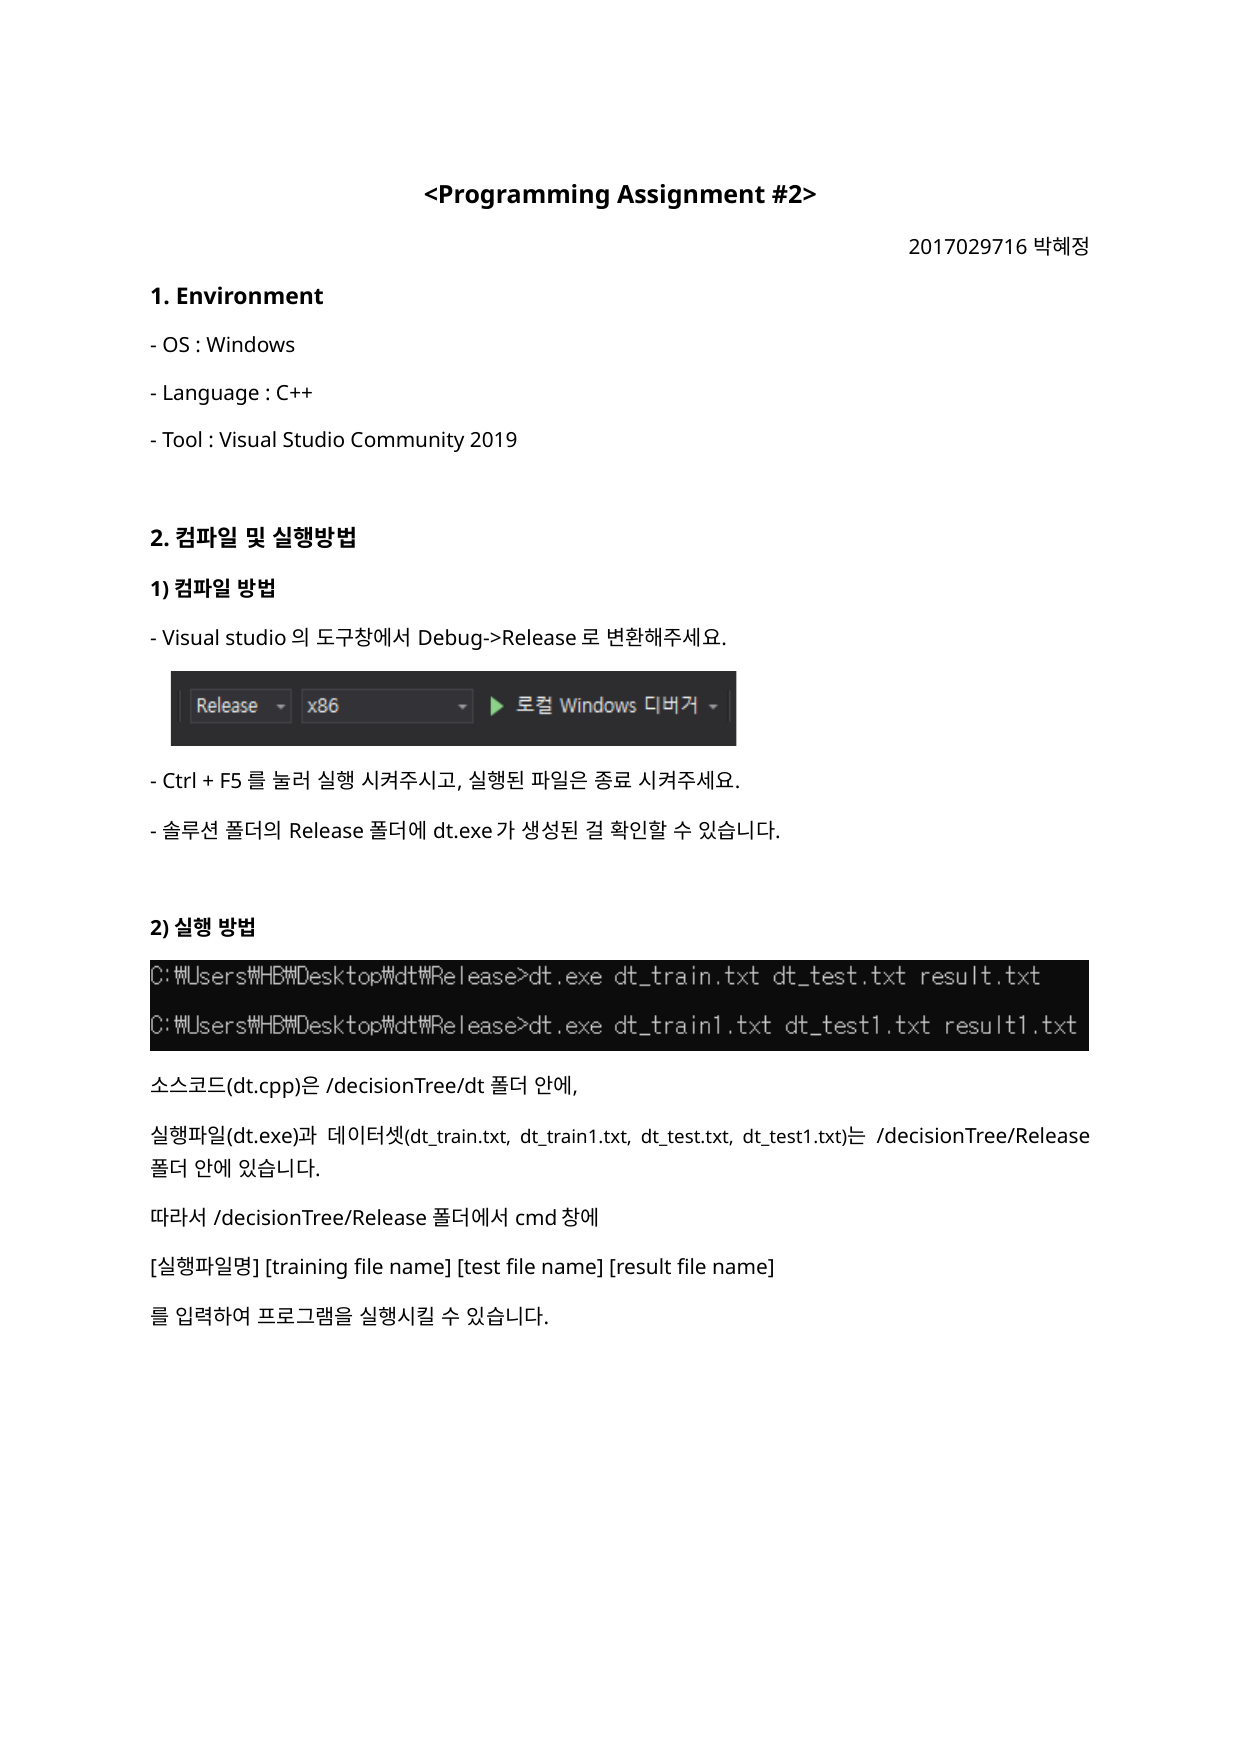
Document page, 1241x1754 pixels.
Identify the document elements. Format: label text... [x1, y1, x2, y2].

text - Tool : Visual Studio Community 2019 [150, 425, 1090, 453]
text 2) 실행 방법 [150, 911, 1090, 941]
text 1. Environment [150, 280, 1090, 311]
picture [170, 671, 737, 746]
text 를 입력하여 프로그램을 실행시킬 수 있습니다. [150, 1300, 1090, 1330]
text [실행파일명] [training file name] [test file name] [result file name] [150, 1251, 1090, 1281]
text 2017029716 박혜정 [150, 231, 1090, 261]
text - Language : C++ [150, 378, 1090, 406]
text - 솔루션 폴더의 Release 폴더에 dt.exe가 생성된 걸 확인할 수 있습니다. [150, 814, 1090, 844]
text - Visual studio의 도구창에서 Debug->Release로 변환해주세요. [150, 622, 1090, 652]
text 2. 컴파일 및 실행방법 [150, 519, 1090, 553]
text 따라서 /decisionTree/Release 폴더에서 cmd창에 [150, 1201, 1090, 1231]
text - OS : Windows [150, 330, 1090, 359]
text 실행파일(dt.exe)과 데이터셋(dt_train.txt, dt_train1.txt, dt_test.txt, dt_test1.txt)는 /decisionTree/Release 폴더 안에 있습니다. [150, 1119, 1090, 1182]
text 1) 컴파일 방법 [150, 572, 1090, 602]
text 소스코드(dt.cpp)은 /decisionTree/dt 폴더 안에, [150, 1070, 1090, 1100]
text <Programming Assignment #2> [150, 177, 1090, 211]
picture [150, 960, 1089, 1051]
text - Ctrl + F5 를 눌러 실행 시켜주시고, 실행된 파일은 종료 시켜주세요. [150, 765, 1090, 795]
